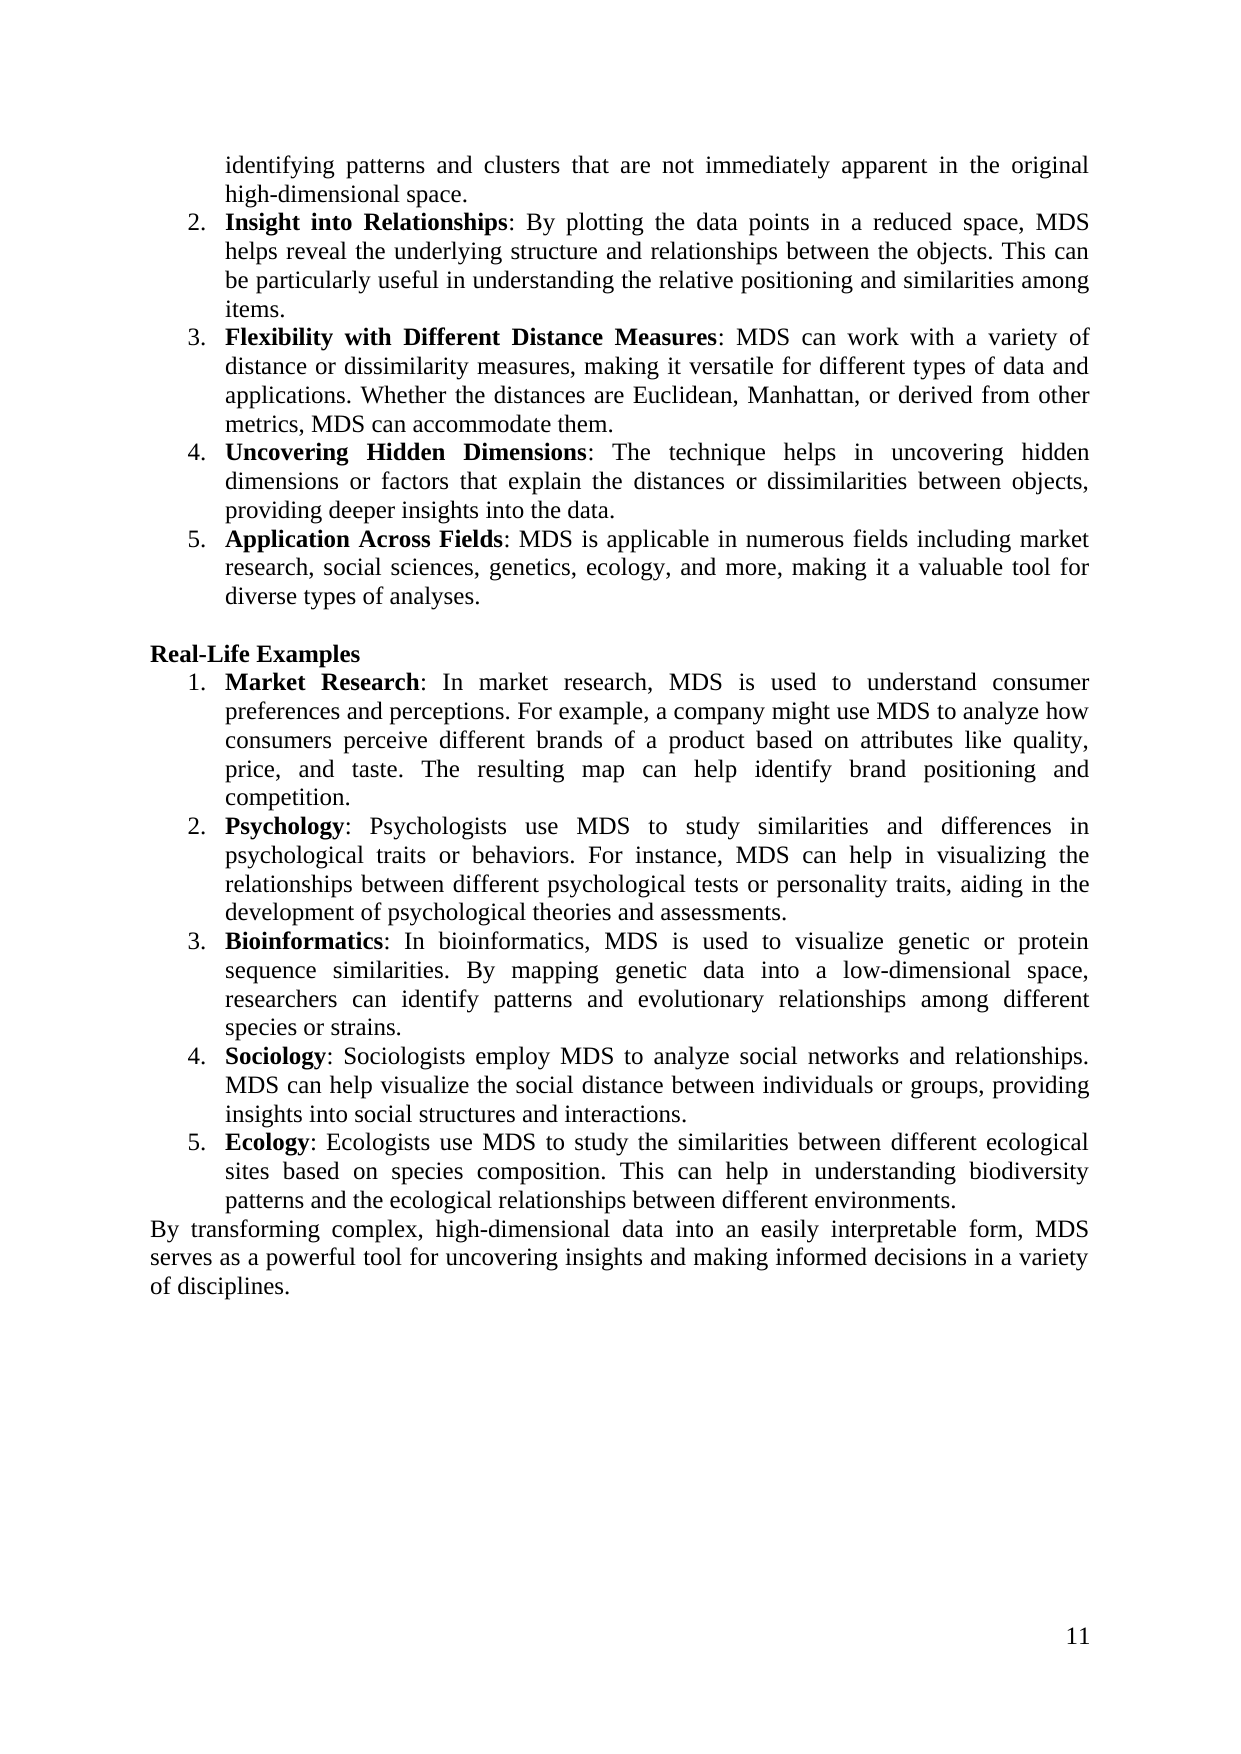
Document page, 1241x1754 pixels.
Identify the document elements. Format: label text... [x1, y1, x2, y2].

list Bioinformatics: In bioinformatics, MDS is used to visualize genetic or protein sequence similarities. By mapping genetic data into a low-dimensional space, researchers can identify patterns and evolutionary relationships among different species or strains. [187, 926, 1090, 1041]
list Application Across Fields: MDS is applicable in numerous fields including market research, social sciences, genetics, ecology, and more, making it a valuable tool for diverse types of analyses. [187, 524, 1090, 610]
list Market Research: In market research, MDS is used to understand consumer preferences and perceptions. For example, a company might use MDS to analyze how consumers perceive different brands of a product based on attributes like quality, price, and taste. The resulting map can help identify brand positioning and competition. [187, 667, 1090, 811]
list Flexibility with Different Distance Measures: MDS can work with a variety of distance or dissimilarity measures, making it versatile for different types of data and applications. Whether the distances are Euclidean, Manhattan, or derived from other metrics, MDS can accommodate them. [187, 322, 1090, 437]
list Ecology: Ecologists use MDS to study the similarities between different ecological sites based on species composition. This can help in understanding biodiversity patterns and the ecological relationships between different environments. [187, 1127, 1090, 1214]
list Psychology: Psychologists use MDS to study similarities and differences in psychological traits or behaviors. For instance, MDS can help in visualizing the relationships between different psychological tests or personality traits, aiding in the development of psychological theories and assessments. [187, 811, 1090, 926]
list Insight into Relationships: By plotting the data points in a reduced space, MDS helps reveal the underlying structure and relationships between the objects. This can be particularly useful in understanding the relative positioning and similarities among items. [187, 207, 1090, 322]
list Sociology: Sociologists employ MDS to analyze social networks and relationships. MDS can help visualize the social distance between individuals or groups, providing insights into social structures and interactions. [187, 1041, 1090, 1127]
text Real-Life Examples [150, 639, 1090, 667]
text By transforming complex, high-dimensional data into an easily interpretable form, MDS serves as a powerful tool for uncovering insights and making informed decisions in a variety of disciplines. [150, 1214, 1090, 1300]
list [187, 150, 1090, 207]
list Uncovering Hidden Dimensions: The technique helps in uncovering hidden dimensions or factors that explain the distances or dissimilarities between objects, providing deeper insights into the data. [187, 437, 1090, 524]
